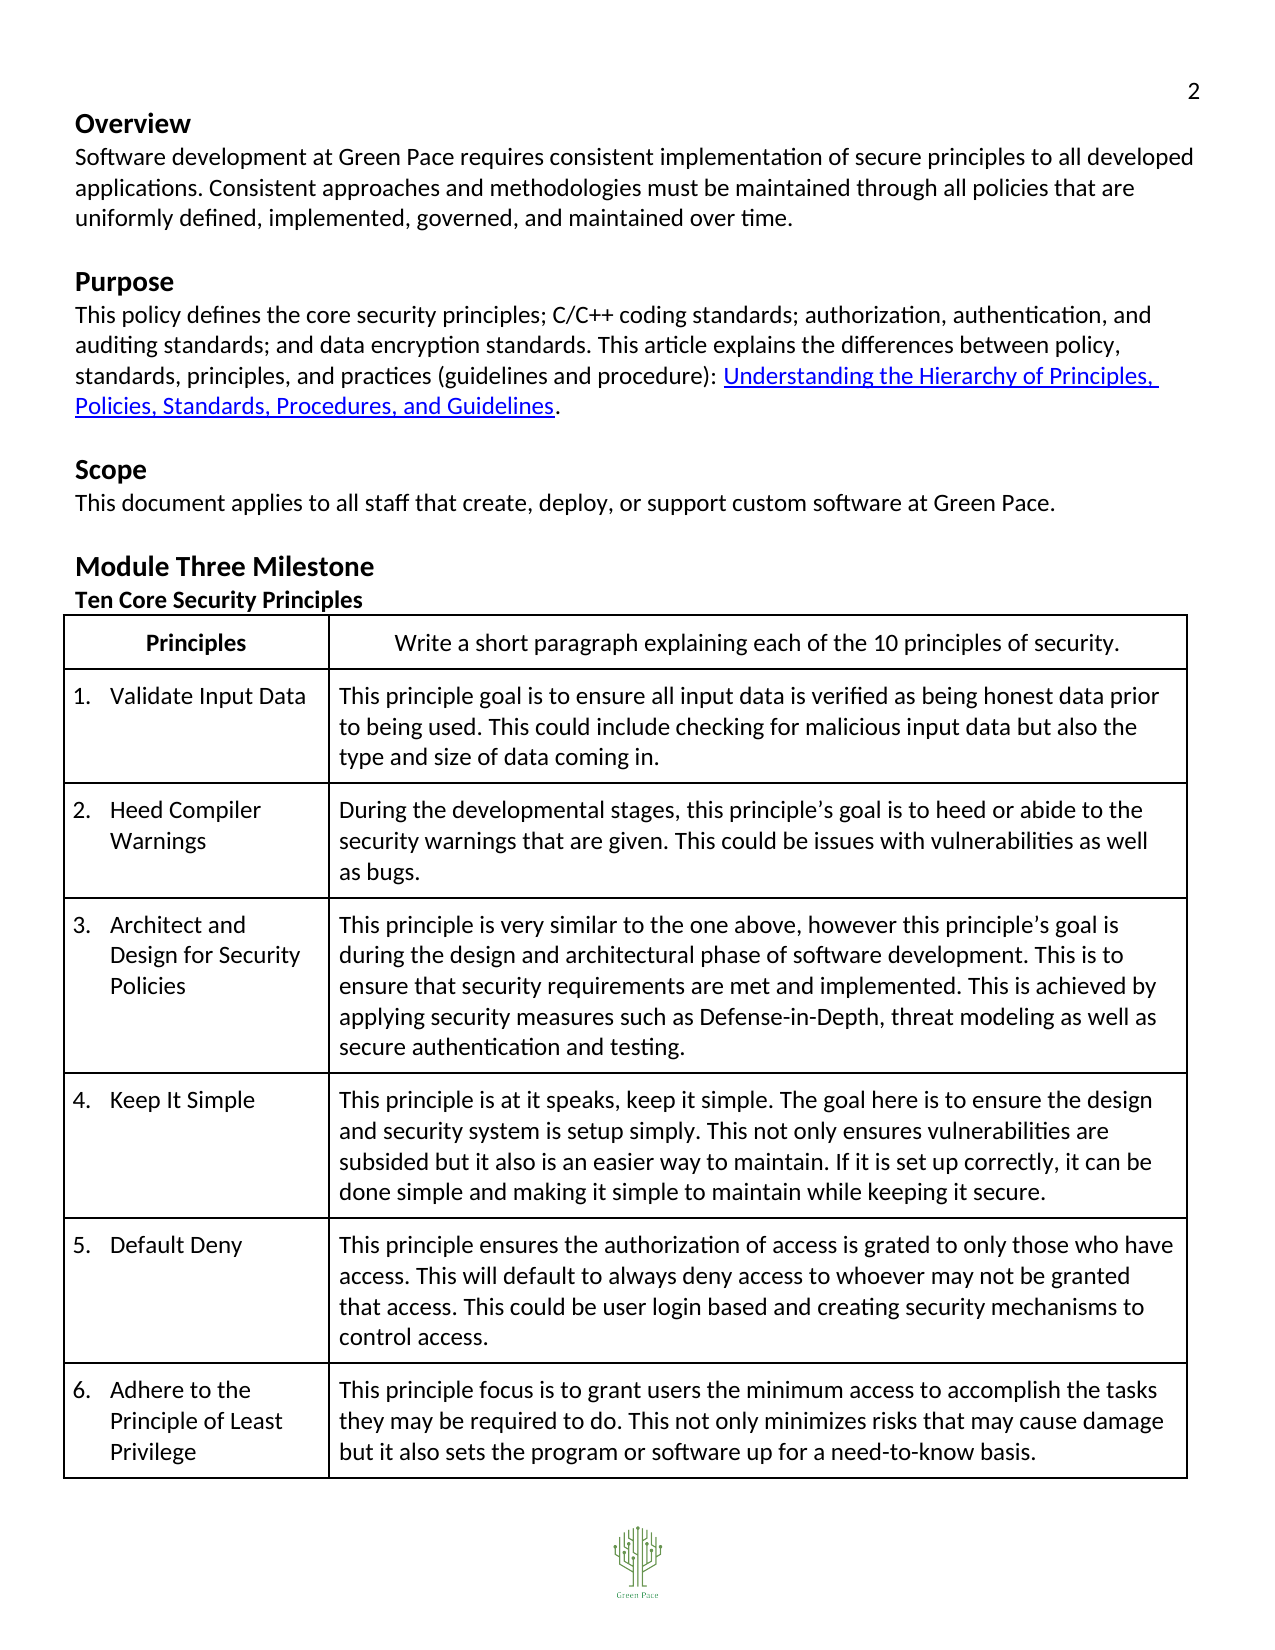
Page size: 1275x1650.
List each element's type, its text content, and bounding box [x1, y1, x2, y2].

text This policy defines the core security principles; C/C++ coding standards; authorization, authentication, and auditing standards; and data encryption standards. This article explains the differences between policy, standards, principles, and practices (guidelines and procedure): Understanding the Hierarchy of Principles, Policies, Standards, Procedures, and Guidelines. [75, 299, 1200, 421]
table_cell This principle is at it speaks, keep it simple. The goal here is to ensure the design and security system is setup simply. This not only ensures vulnerabilities are subsided but it also is an easier way to maintain. If it is set up correctly, it can be done simple and making it simple to maintain while keeping it secure. [330, 1074, 1186, 1217]
table_cell This principle focus is to grant users the minimum access to accomplish the tasks they may be required to do. This not only minimizes risks that may cause damage but it also sets the program or software up for a need-to-know basis. [330, 1364, 1186, 1477]
table_header Principles [65, 616, 328, 668]
subtitle Overview [75, 106, 1200, 141]
text This document applies to all staff that create, deploy, or support custom software at Green Pace. [75, 487, 1200, 518]
table_cell During the developmental stages, this principle’s goal is to heed or abide to the security warnings that are given. This could be issues with vulnerabilities as well as bugs. [330, 784, 1186, 897]
subtitle Ten Core Security Principles [75, 584, 1200, 614]
table_cell This principle goal is to ensure all input data is verified as being honest data prior to being used. This could include checking for malicious input data but also the type and size of data coming in. [330, 670, 1186, 782]
table_cell This principle ensures the authorization of access is grated to only those who have access. This will default to always deny access to whoever may not be granted that access. This could be user login based and creating security mechanisms to control access. [330, 1219, 1186, 1362]
text Software development at Green Pace requires consistent implementation of secure principles to all developed applications. Consistent approaches and methodologies must be maintained through all policies that are uniformly defined, implemented, governed, and maintained over time. [75, 141, 1200, 233]
table_header Write a short paragraph explaining each of the 10 principles of security. [330, 616, 1186, 668]
table_cell Validate Input Data [65, 670, 328, 782]
subtitle Module Three Milestone [75, 548, 1200, 584]
table_cell Keep It Simple [65, 1074, 328, 1217]
subtitle Purpose [75, 263, 1200, 299]
table_cell Default Deny [65, 1219, 328, 1362]
table_cell Heed Compiler Warnings [65, 784, 328, 897]
subtitle Scope [75, 451, 1200, 487]
table_cell This principle is very similar to the one above, however this principle’s goal is during the design and architectural phase of software development. This is to ensure that security requirements are met and implemented. This is achieved by applying security measures such as Defense-in-Depth, threat modeling as well as secure authentication and testing. [330, 899, 1186, 1072]
picture [605, 1521, 670, 1606]
table_cell Adhere to the Principle of Least Privilege [65, 1364, 328, 1477]
table_cell Architect and Design for Security Policies [65, 899, 328, 1072]
